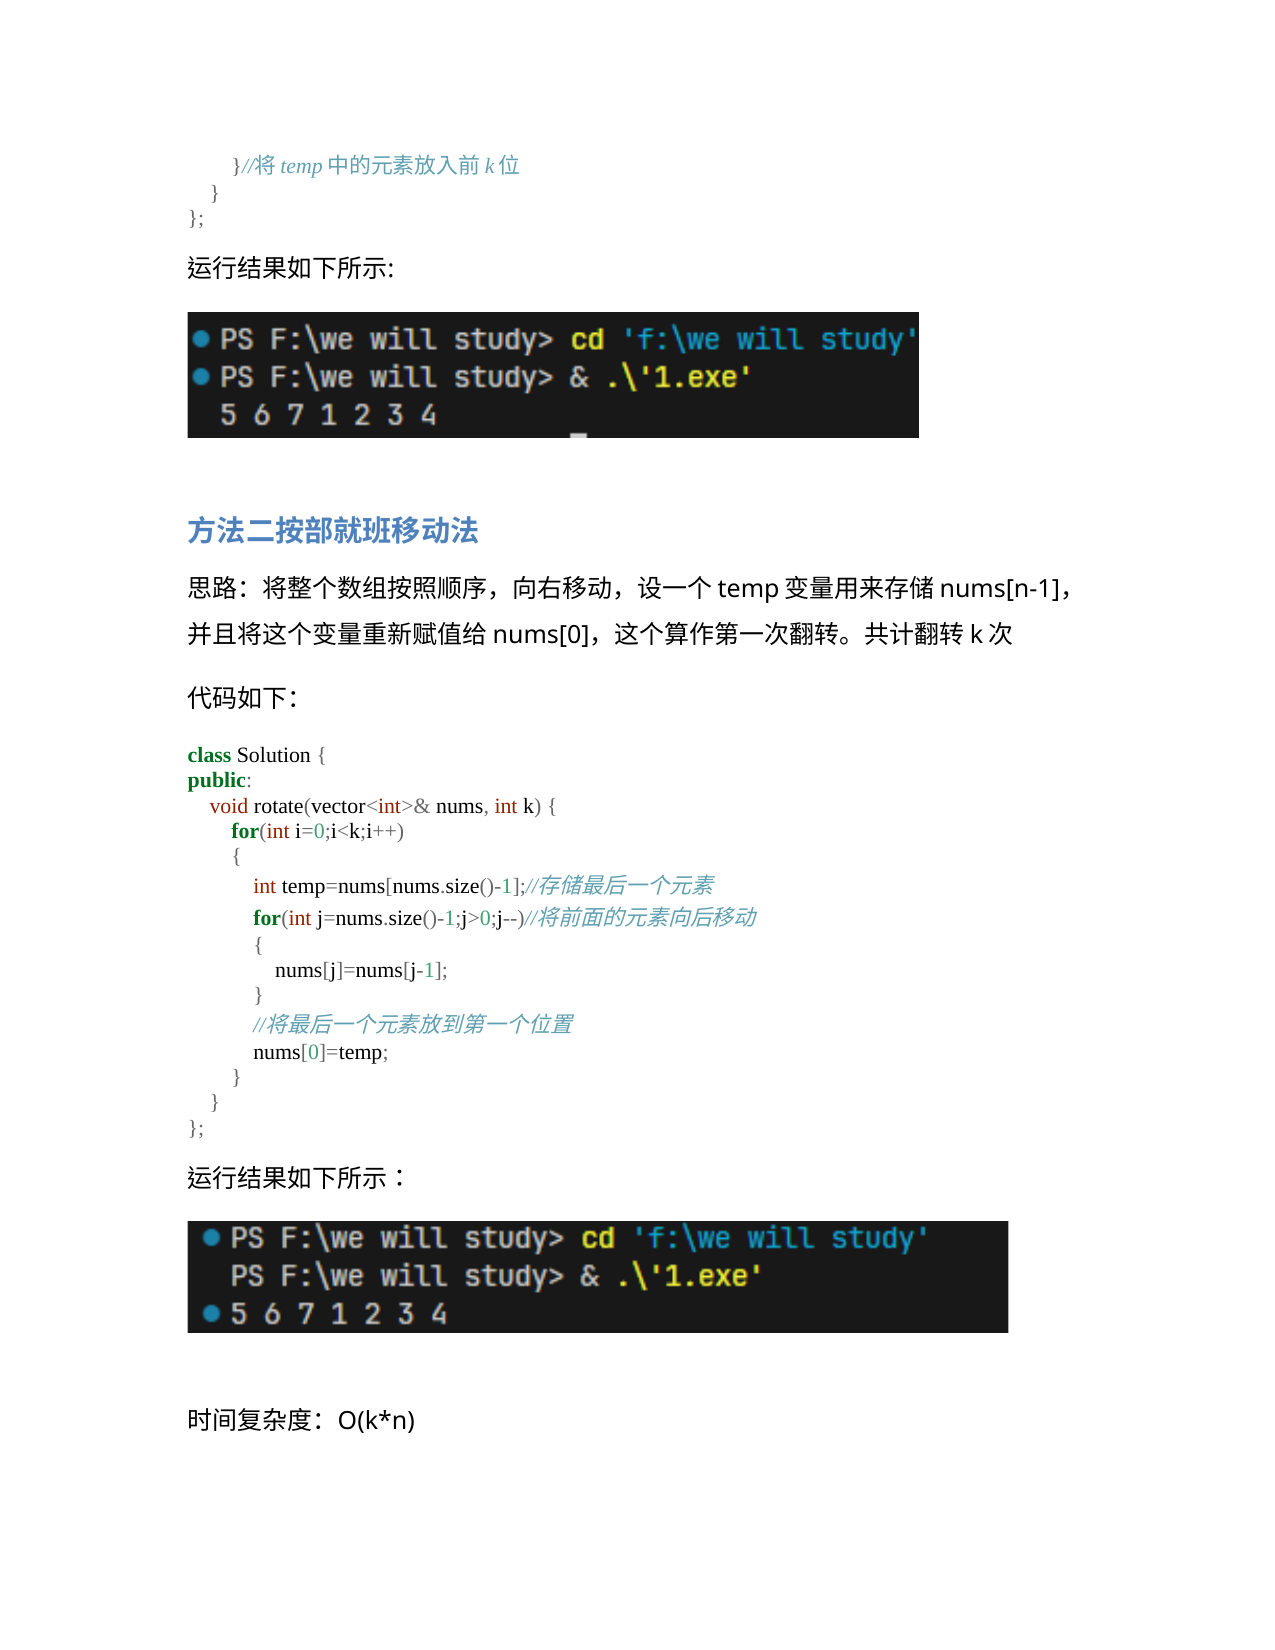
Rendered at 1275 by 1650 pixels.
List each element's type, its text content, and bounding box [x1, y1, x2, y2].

subtitle 方法二按部就班移动法 [187, 508, 1087, 550]
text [187, 150, 1087, 230]
text 代码如下： [187, 678, 1087, 714]
picture [187, 312, 919, 438]
text 时间复杂度：O(k*n) [187, 1401, 1087, 1437]
text class Solution { public: void rotate(vector<int>& nums, int k) { for(int i=0;i<k;i++) { int temp=nums[nums.size()-1];//存储最后一个元素 for(int j=nums.size()-1;j>0;j--)//将前面的元素向后移动 { nums[j]=nums[j-1]; } //将最后一个元素放到第一个位置 nums[0]=temp; } } }; [187, 742, 1087, 1140]
picture [187, 1221, 1009, 1333]
text 运行结果如下所示: [187, 251, 1087, 285]
text 思路：将整个数组按照顺序，向右移动，设一个temp变量用来存储nums[n-1]，并且将这个变量重新赋值给nums[0]，这个算作第一次翻转。共计翻转k次 [187, 569, 1087, 650]
text 运行结果如下所示： [187, 1161, 1087, 1194]
